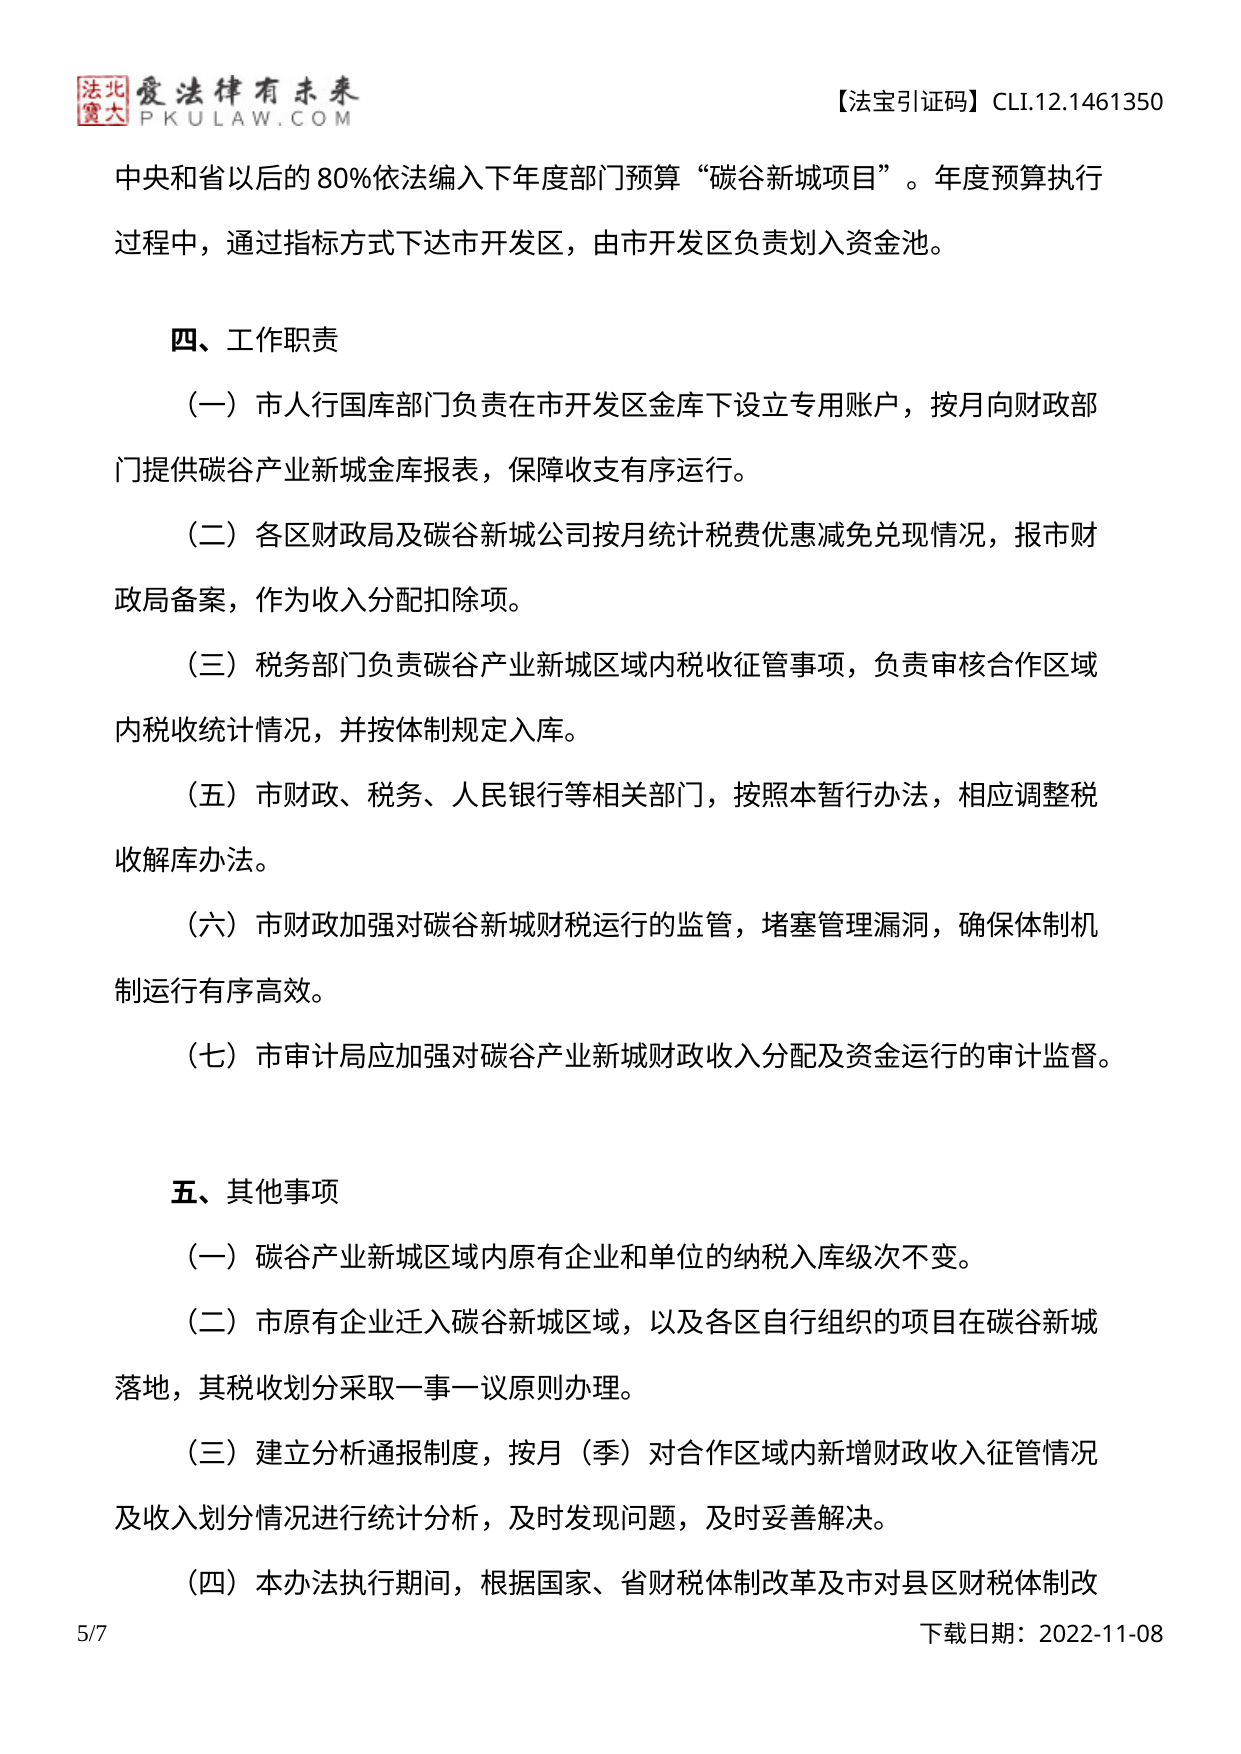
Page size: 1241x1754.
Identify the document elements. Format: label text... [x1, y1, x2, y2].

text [114, 156, 1126, 262]
picture [76, 75, 361, 126]
text 四、工作职责 （一）市人行国库部门负责在市开发区金库下设立专用账户，按月向财政部门提供碳谷产业新城金库报表，保障收支有序运行。 （二）各区财政局及碳谷新城公司按月统计税费优惠减免兑现情况，报市财政局备案，作为收入分配扣除项。 （三）税务部门负责碳谷产业新城区域内税收征管事项，负责审核合作区域内税收统计情况，并按体制规定入库。 （五）市财政、税务、人民银行等相关部门，按照本暂行办法，相应调整税收解库办法。 （六）市财政加强对碳谷新城财税运行的监管，堵塞管理漏洞，确保体制机制运行有序高效。 （七）市审计局应加强对碳谷产业新城财政收入分配及资金运行的审计监督。 [114, 317, 1126, 1124]
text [114, 1170, 1126, 1601]
